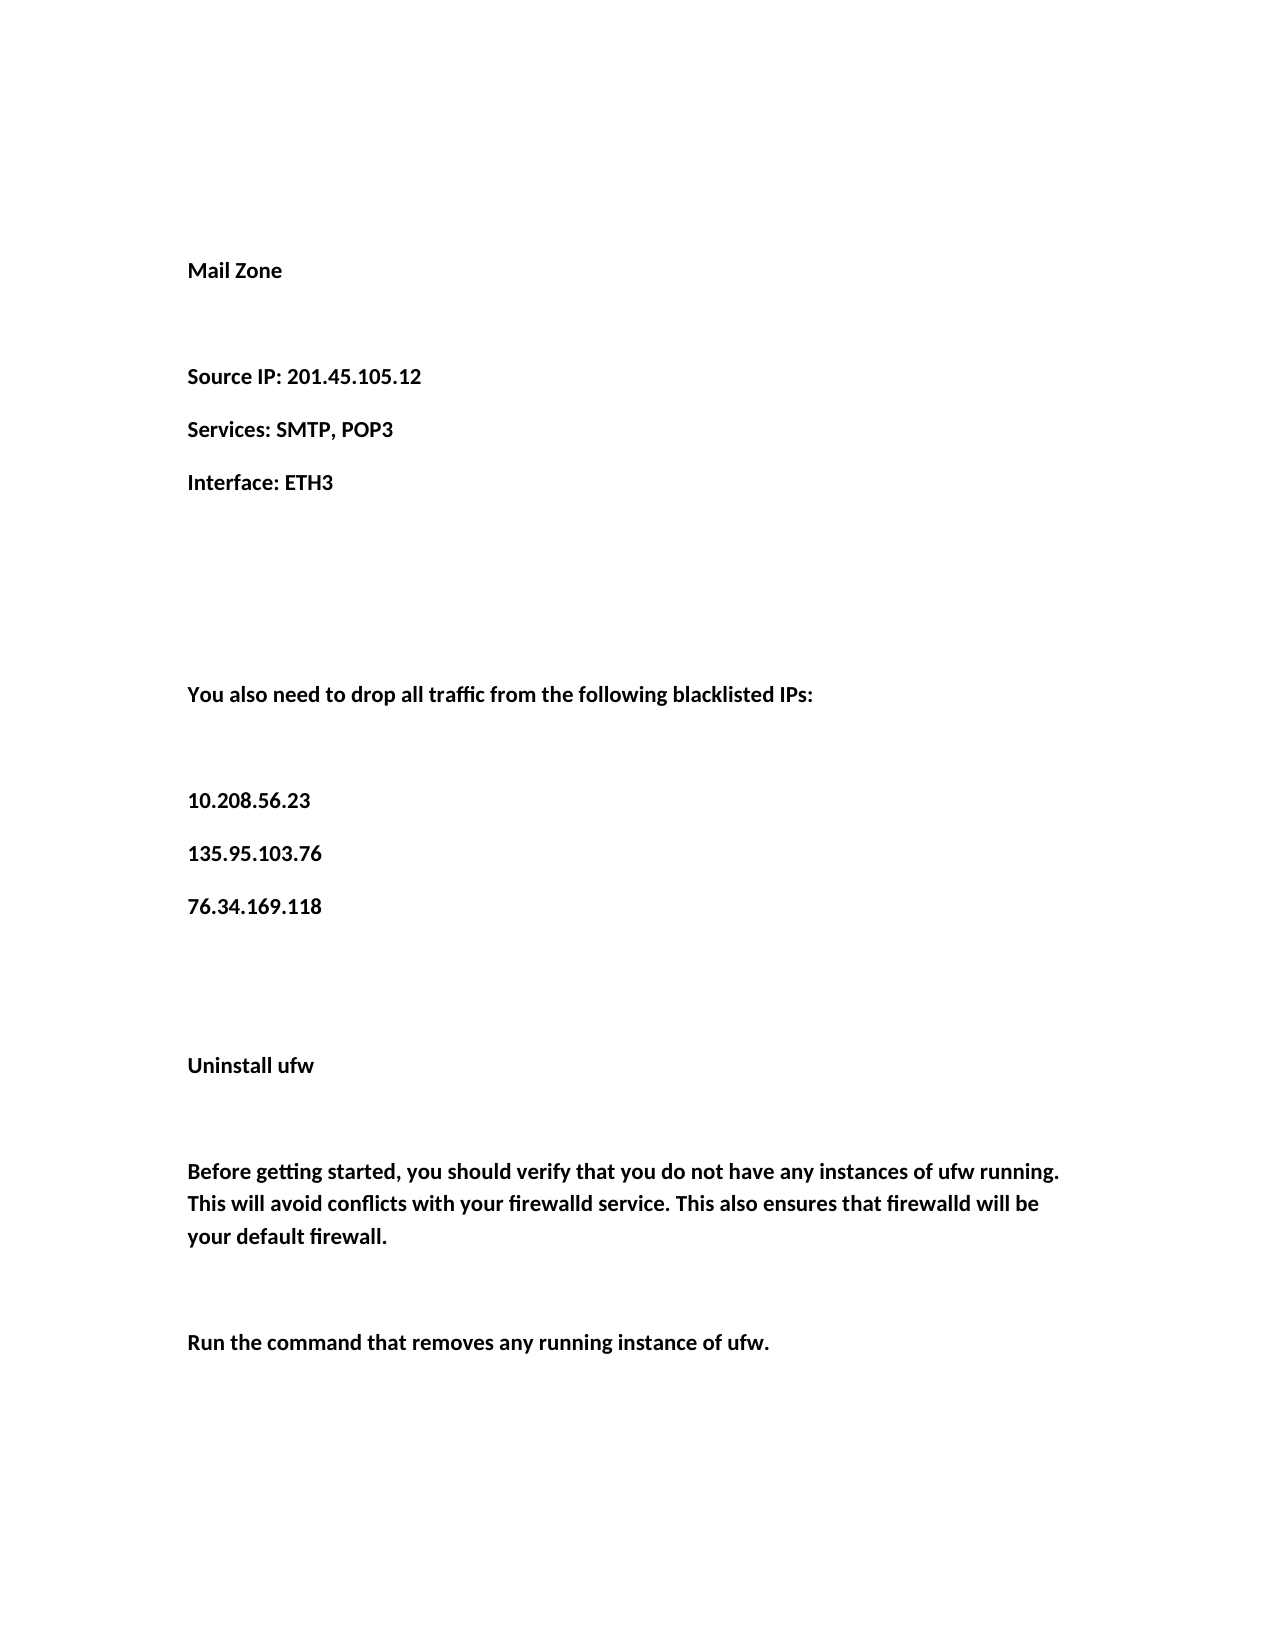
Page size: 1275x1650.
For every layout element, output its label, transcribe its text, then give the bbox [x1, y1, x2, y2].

text Services: SMTP, POP3 [187, 415, 1087, 443]
text Source IP: 201.45.105.12 [187, 362, 1087, 390]
text 135.95.103.76 [187, 839, 1087, 867]
text Interface: ETH3 [187, 468, 1087, 496]
text Mail Zone [187, 256, 1087, 284]
text You also need to drop all traffic from the following blacklisted IPs: [187, 680, 1087, 708]
text 10.208.56.23 [187, 786, 1087, 814]
text 76.34.169.118 [187, 892, 1087, 920]
text Run the command that removes any running instance of ufw. [187, 1328, 1087, 1356]
text Before getting started, you should verify that you do not have any instances of ufw running. This will avoid conflicts with your firewalld service. This also ensures that firewalld will be your default firewall. [187, 1157, 1087, 1250]
text Uninstall ufw [187, 1051, 1087, 1079]
